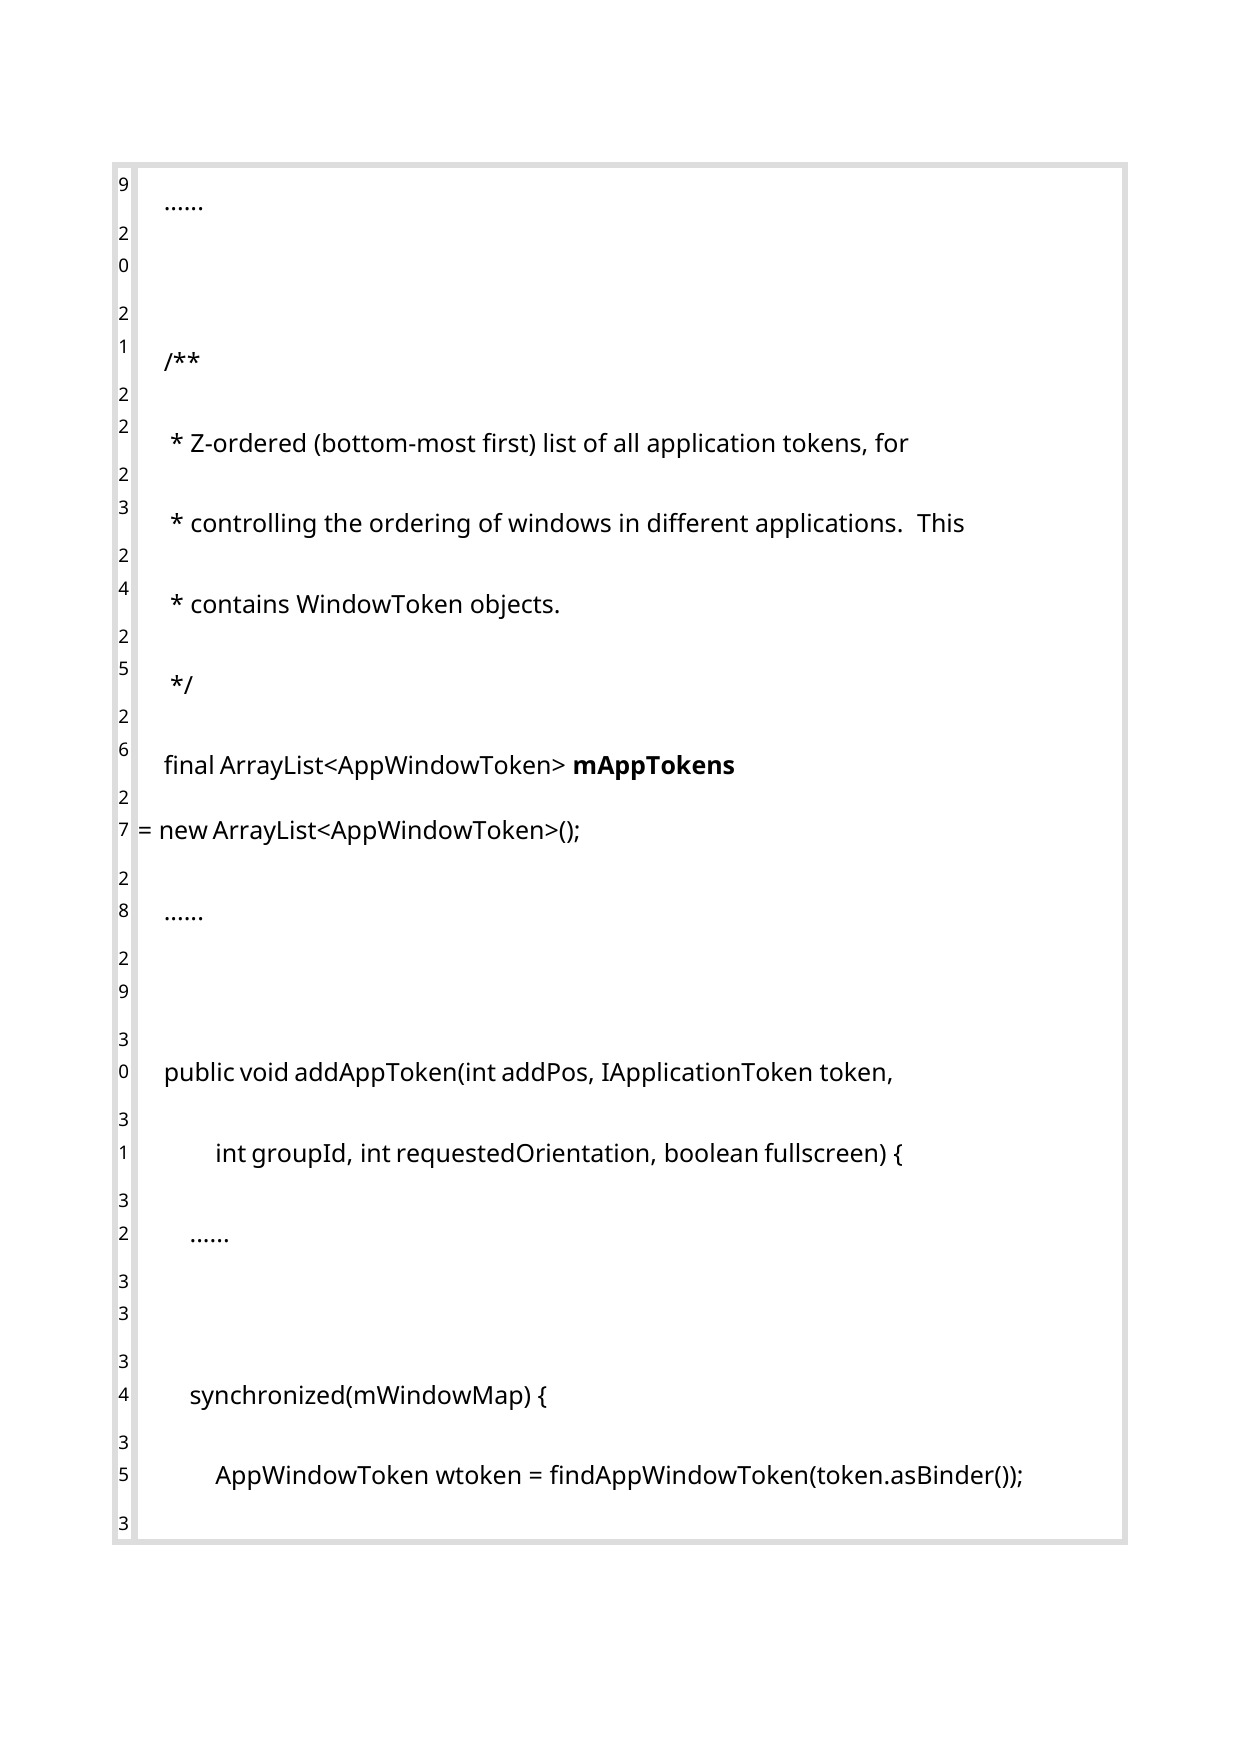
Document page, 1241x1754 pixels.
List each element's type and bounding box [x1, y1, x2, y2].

table_header [138, 168, 1122, 1539]
table_header [118, 168, 131, 1539]
